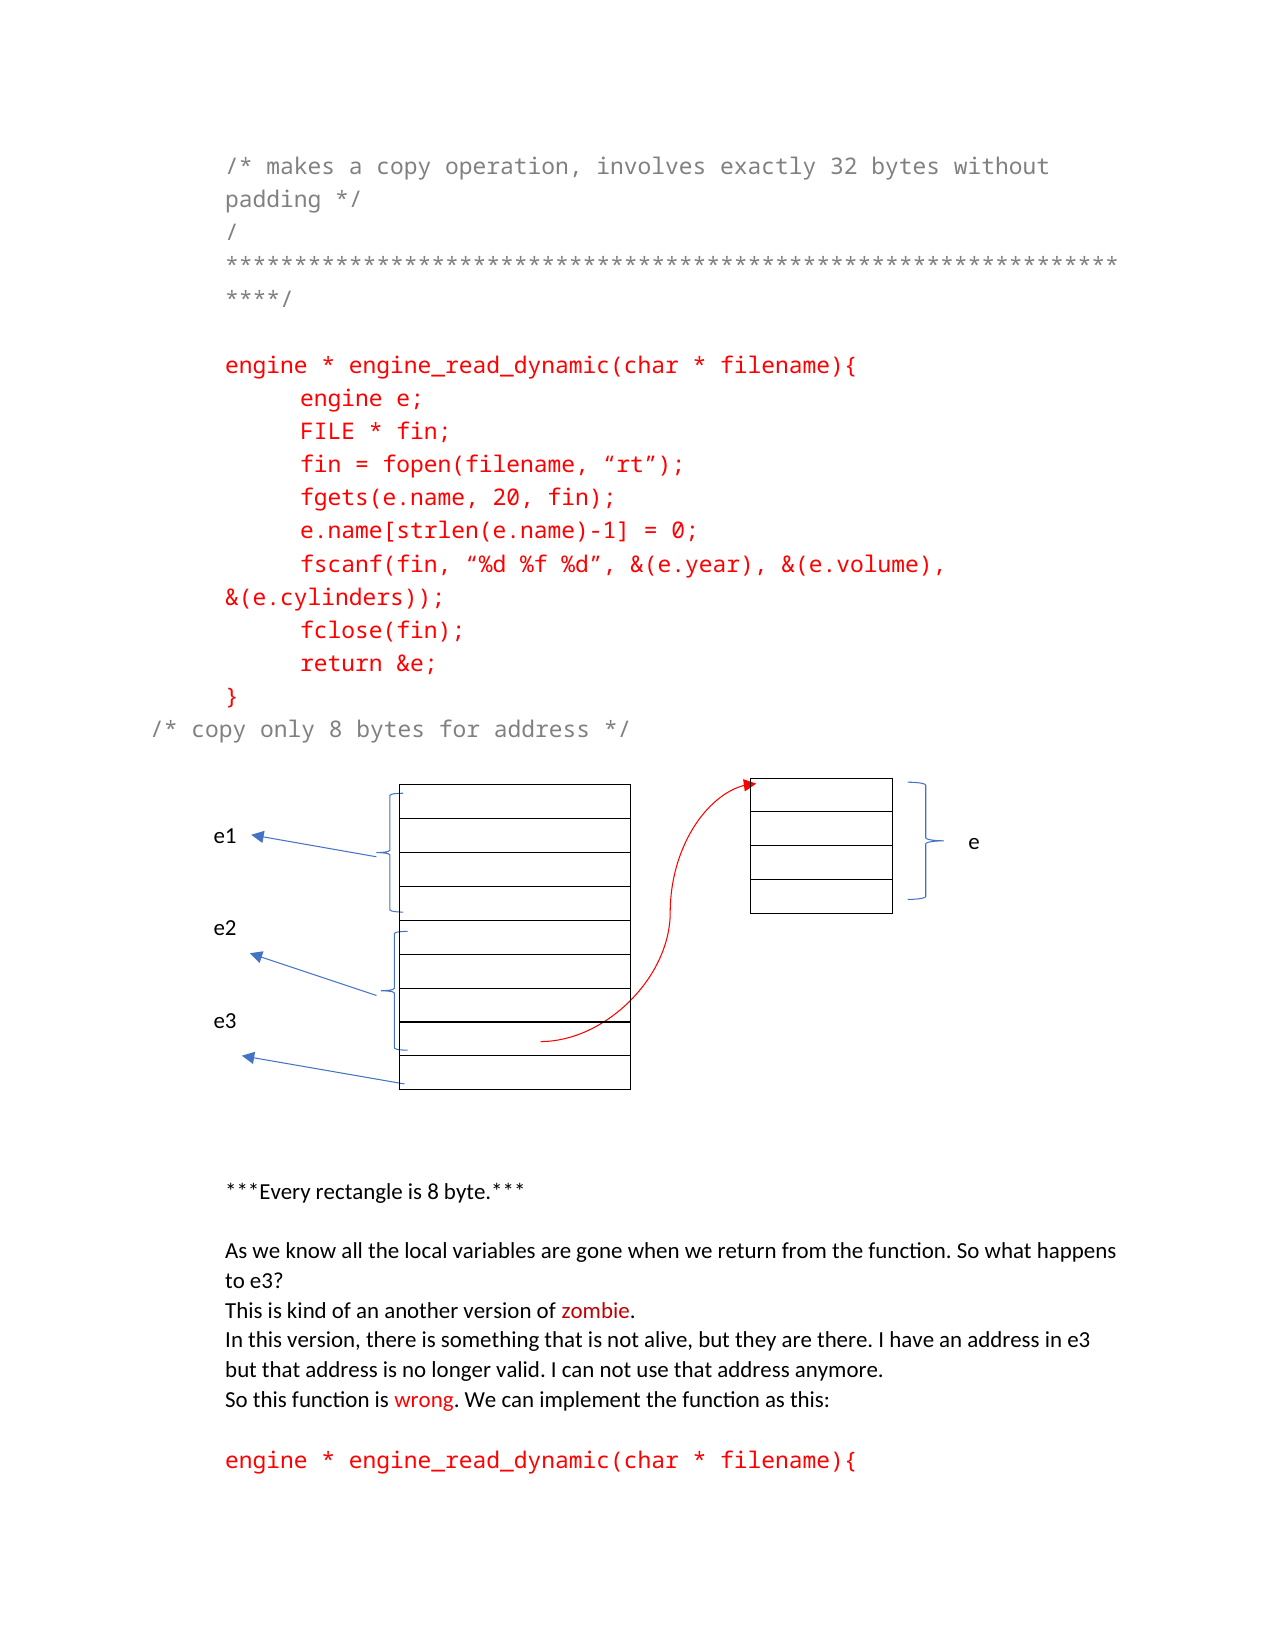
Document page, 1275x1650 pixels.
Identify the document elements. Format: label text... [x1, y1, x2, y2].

table_cell [400, 989, 630, 1021]
table_cell [400, 1056, 630, 1089]
list engine e; [225, 382, 1125, 413]
table_header [751, 779, 892, 811]
list engine * engine_read_dynamic(char * filename){ [225, 349, 1125, 380]
list e.name[strlen(e.name)-1] = 0; [225, 514, 1125, 546]
list ***Every rectangle is 8 byte.*** [225, 1177, 1125, 1205]
table_cell [400, 887, 630, 920]
table_cell [400, 1023, 630, 1055]
list As we know all the local variables are gone when we return from the function. So what happens to e3? [225, 1236, 1125, 1294]
table_cell [400, 819, 630, 852]
list This is kind of an another version of zombie. [225, 1296, 1125, 1324]
list engine * engine_read_dynamic(char * filename){ [225, 1444, 1125, 1476]
list /*********************************************************************/ [225, 216, 1125, 314]
table_cell [400, 955, 630, 987]
table_cell [751, 812, 892, 845]
table_cell [400, 853, 630, 886]
list /* copy only 8 bytes for address */ [150, 713, 1125, 744]
table_cell [751, 846, 892, 879]
list fgets(e.name, 20, fin); [225, 481, 1125, 512]
table_header [400, 785, 630, 818]
list In this version, there is something that is not alive, but they are there. I have an address in e3 but that address is no longer valid. I can not use that address anymore. [225, 1326, 1125, 1383]
list fin = fopen(filename, “rt”); [225, 448, 1125, 479]
list FILE * fin; [225, 415, 1125, 446]
table_cell [751, 880, 892, 913]
list fscanf(fin, “%d %f %d”, &(e.year), &(e.volume), &(e.cylinders)); [225, 547, 1125, 612]
list /* makes a copy operation, involves exactly 32 bytes without padding */ [225, 150, 1125, 214]
list fclose(fin); [225, 614, 1125, 645]
list So this function is wrong. We can implement the function as this: [225, 1385, 1125, 1413]
list return &e; [225, 647, 1125, 678]
table_cell [400, 921, 630, 954]
list } [225, 680, 1125, 711]
